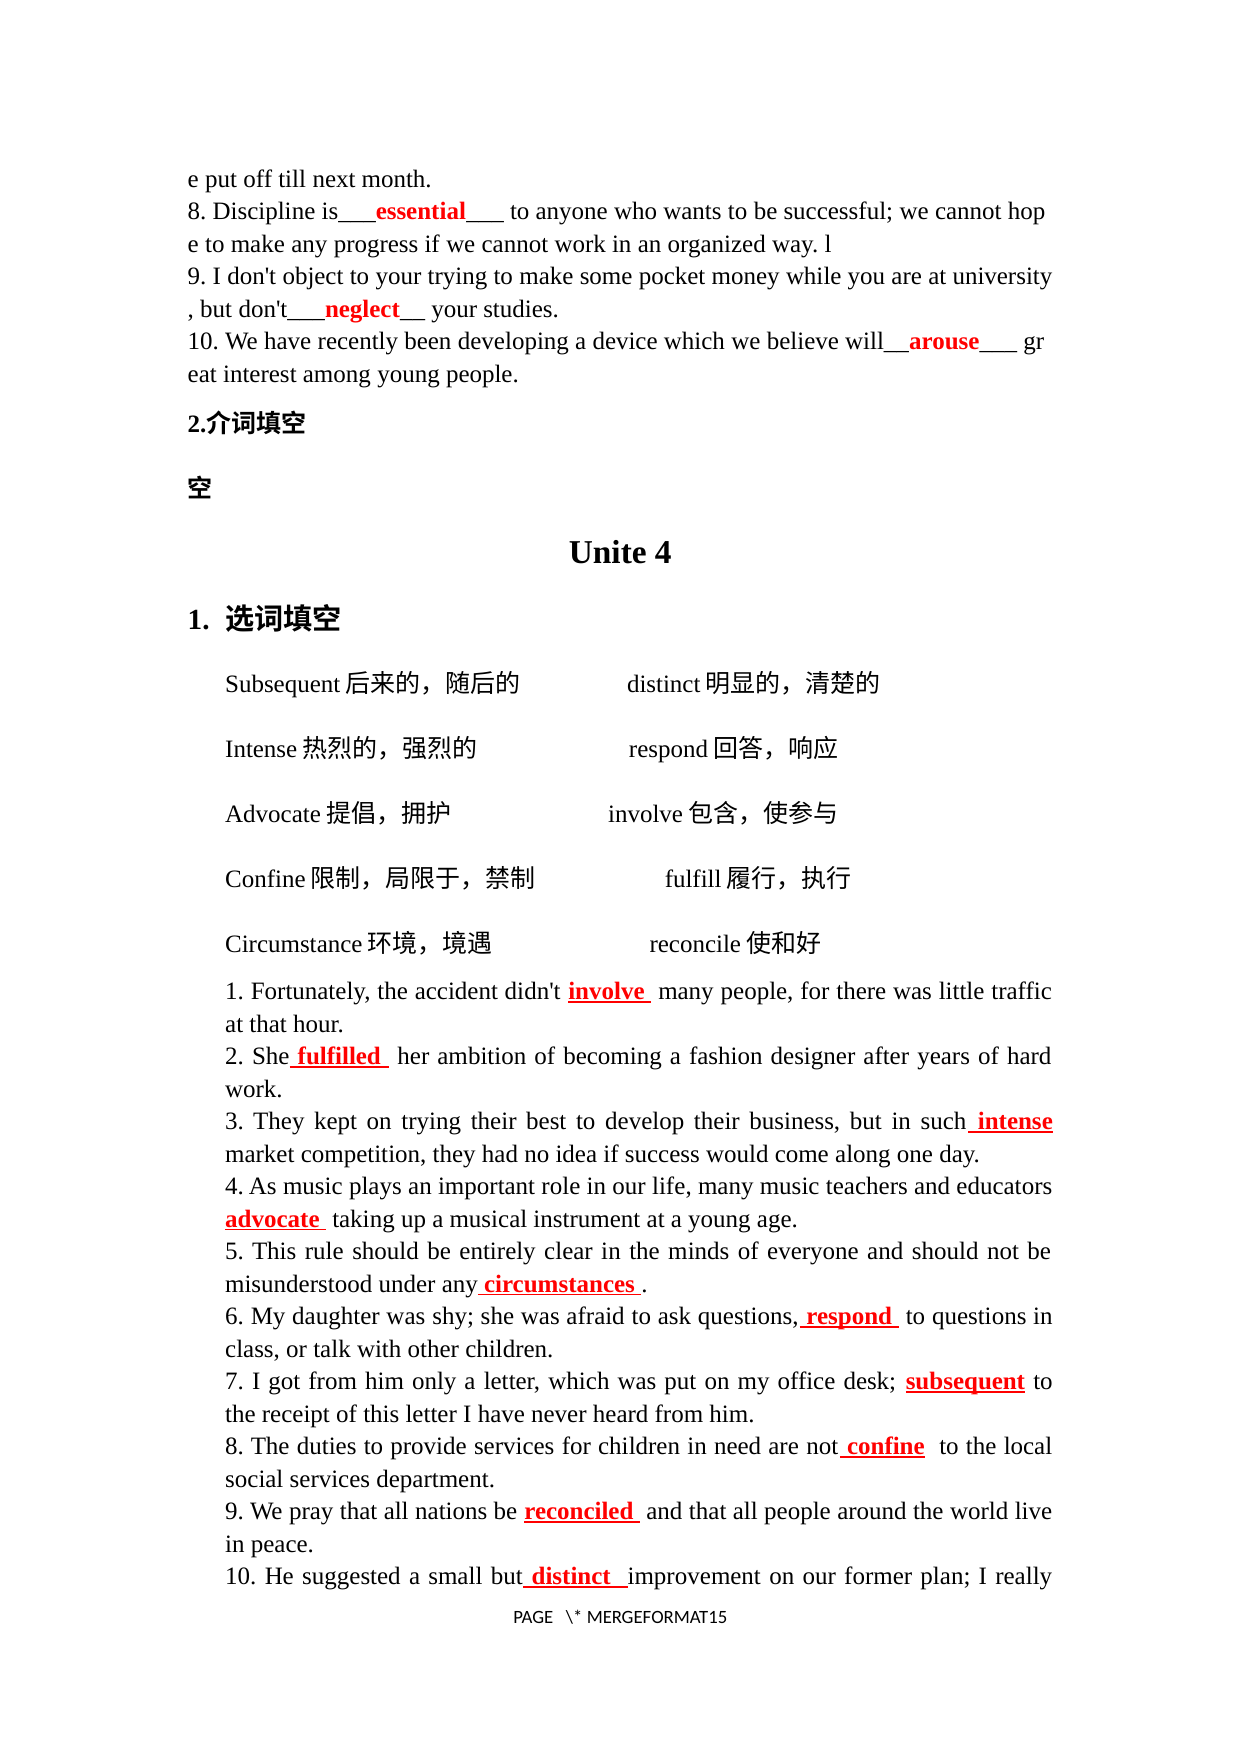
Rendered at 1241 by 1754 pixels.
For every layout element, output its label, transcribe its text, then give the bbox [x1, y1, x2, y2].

text 3. They kept on trying their best to develop their business, but in such intense market competition, they had no idea if success would come along one day. [225, 1104, 1053, 1169]
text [187, 162, 1053, 194]
text 7. I got from him only a letter, which was put on my office desk; subsequent to the receipt of this letter I have never heard from him. [225, 1364, 1053, 1429]
text 10. We have recently been developing a device which we believe will__arouse___ great interest among young people. [187, 324, 1053, 389]
text 4. As music plays an important role in our life, many music teachers and educators advocate taking up a musical instrument at a young age. [225, 1169, 1053, 1234]
text 1. Fortunately, the accident didn't involve many people, for there was little traffic at that hour. [225, 974, 1053, 1039]
text Unite 4 [187, 519, 1053, 584]
text 2. She fulfilled her ambition of becoming a fashion designer after years of hard work. [225, 1039, 1053, 1104]
text 2.介词填空 [187, 389, 1053, 454]
text 空 [187, 454, 1053, 519]
text 6. My daughter was shy; she was afraid to ask questions, respond to questions in class, or talk with other children. [225, 1299, 1053, 1364]
text Confine限制，局限于，禁制 fulfill履行，执行 [225, 844, 1053, 909]
text 5. This rule should be entirely clear in the minds of everyone and should not be misunderstood under any circumstances . [225, 1234, 1053, 1299]
text 8. The duties to provide services for children in need are not confine to the local social services department. [225, 1429, 1053, 1494]
text Subsequent后来的，随后的 distinct明显的，清楚的 [225, 649, 1053, 714]
list 选词填空 [187, 584, 1053, 649]
text 9. I don't object to your trying to make some pocket money while you are at university, but don't___neglect__ your studies. [187, 259, 1053, 324]
text Circumstance环境，境遇 reconcile使和好 [225, 909, 1053, 974]
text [225, 1559, 1053, 1592]
text 9. We pray that all nations be reconciled and that all people around the world live in peace. [225, 1494, 1053, 1559]
text Advocate提倡，拥护 involve包含，使参与 [225, 779, 1053, 844]
text 8. Discipline is___essential___ to anyone who wants to be successful; we cannot hope to make any progress if we cannot work in an organized way. l [187, 194, 1053, 259]
text Intense热烈的，强烈的 respond回答，响应 [225, 714, 1053, 779]
